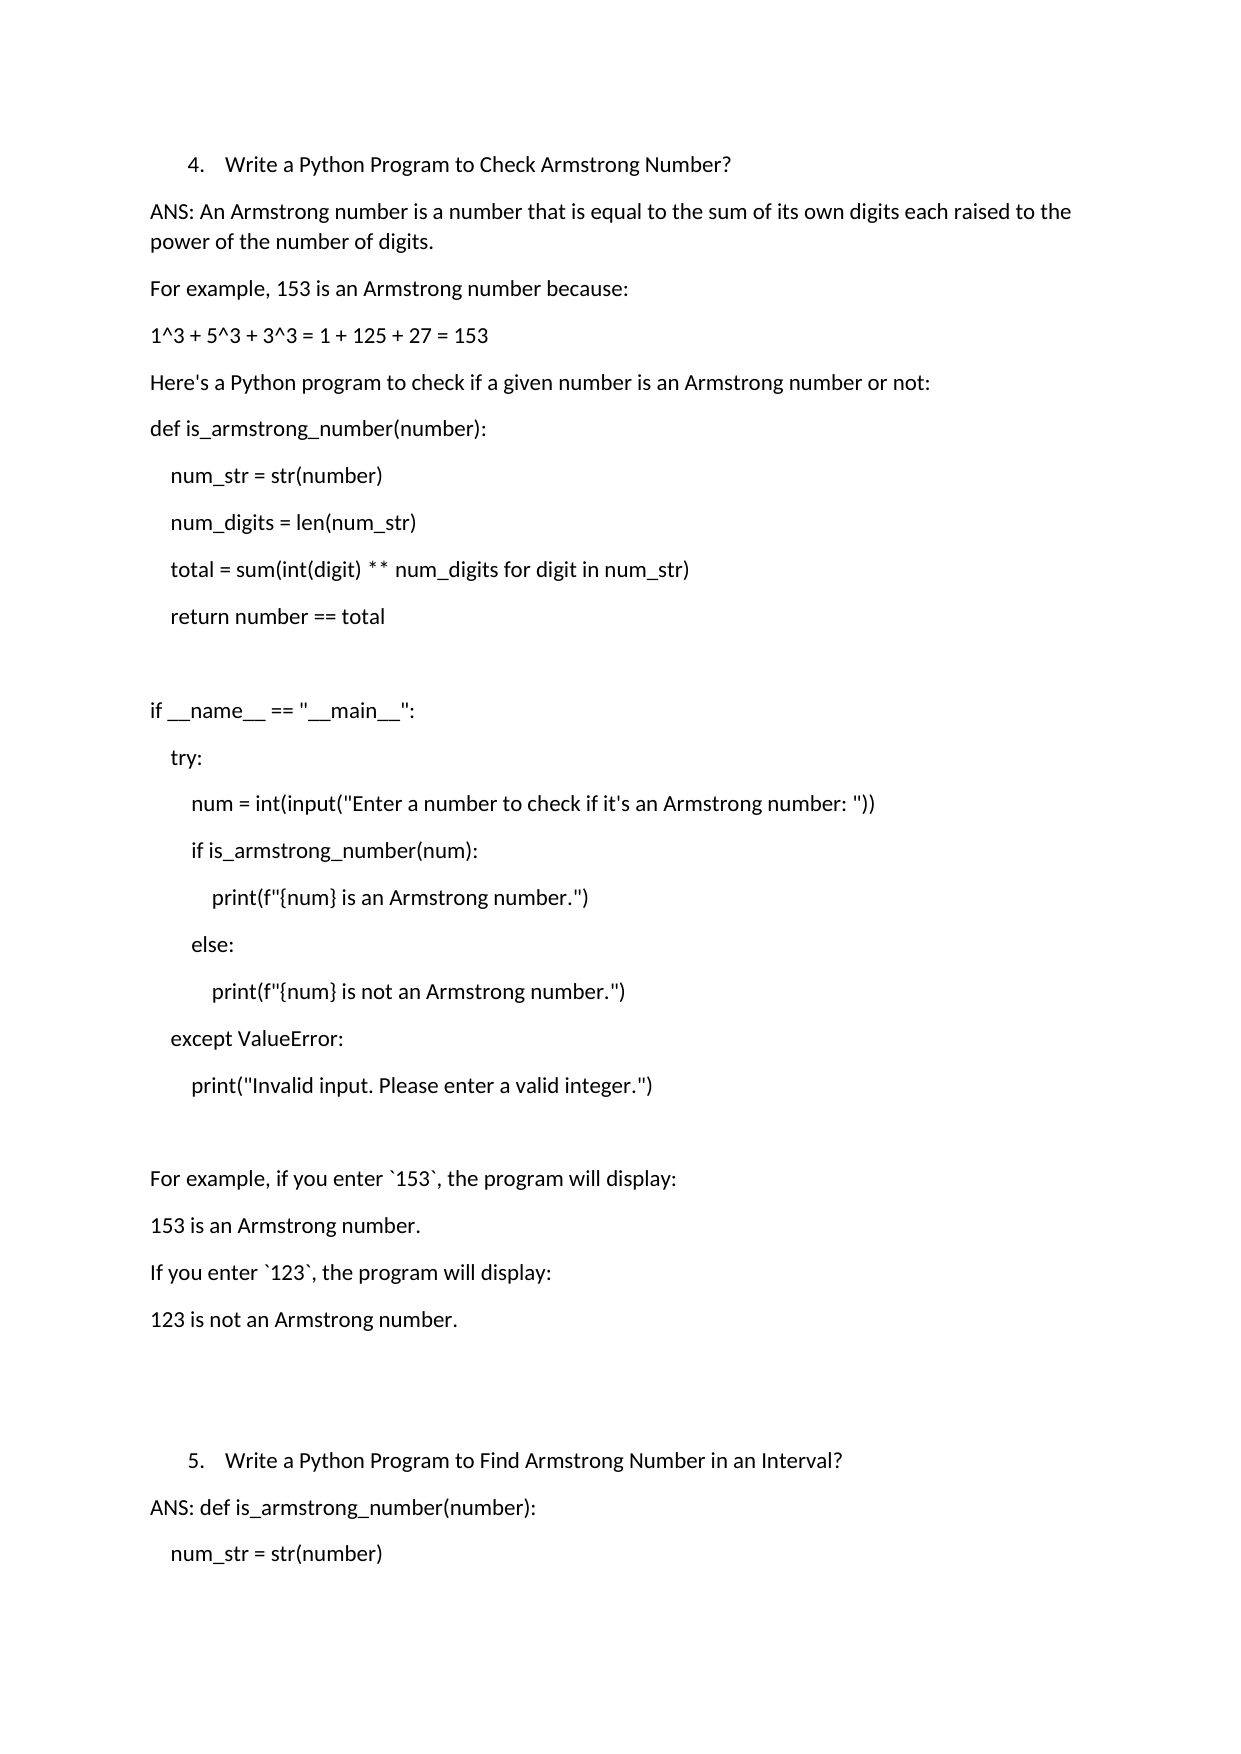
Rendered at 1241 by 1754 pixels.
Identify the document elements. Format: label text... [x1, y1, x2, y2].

list Write a Python Program to Find Armstrong Number in an Interval? [187, 1446, 1090, 1474]
text if is_armstrong_number(num): [150, 836, 1090, 864]
text If you enter `123`, the program will display: [150, 1258, 1090, 1286]
text 123 is not an Armstrong number. [150, 1305, 1090, 1333]
list Write a Python Program to Check Armstrong Number? [187, 150, 1090, 178]
text For example, if you enter `153`, the program will display: [150, 1164, 1090, 1193]
text print(f"{num} is an Armstrong number.") [150, 883, 1090, 911]
text ANS: def is_armstrong_number(number): [150, 1493, 1090, 1521]
text num = int(input("Enter a number to check if it's an Armstrong number: ")) [150, 789, 1090, 818]
text 153 is an Armstrong number. [150, 1211, 1090, 1239]
text num_str = str(number) [150, 1539, 1090, 1568]
text if __name__ == "__main__": [150, 696, 1090, 724]
text def is_armstrong_number(number): [150, 414, 1090, 443]
text else: [150, 930, 1090, 958]
text num_str = str(number) [150, 461, 1090, 489]
text total = sum(int(digit) ** num_digits for digit in num_str) [150, 555, 1090, 583]
text try: [150, 743, 1090, 771]
text num_digits = len(num_str) [150, 508, 1090, 536]
text For example, 153 is an Armstrong number because: [150, 274, 1090, 302]
text except ValueError: [150, 1024, 1090, 1052]
text 1^3 + 5^3 + 3^3 = 1 + 125 + 27 = 153 [150, 321, 1090, 349]
text ANS: An Armstrong number is a number that is equal to the sum of its own digits each raised to the power of the number of digits. [150, 197, 1090, 255]
text print("Invalid input. Please enter a valid integer.") [150, 1071, 1090, 1099]
text Here's a Python program to check if a given number is an Armstrong number or not: [150, 368, 1090, 396]
text print(f"{num} is not an Armstrong number.") [150, 977, 1090, 1005]
text return number == total [150, 602, 1090, 630]
